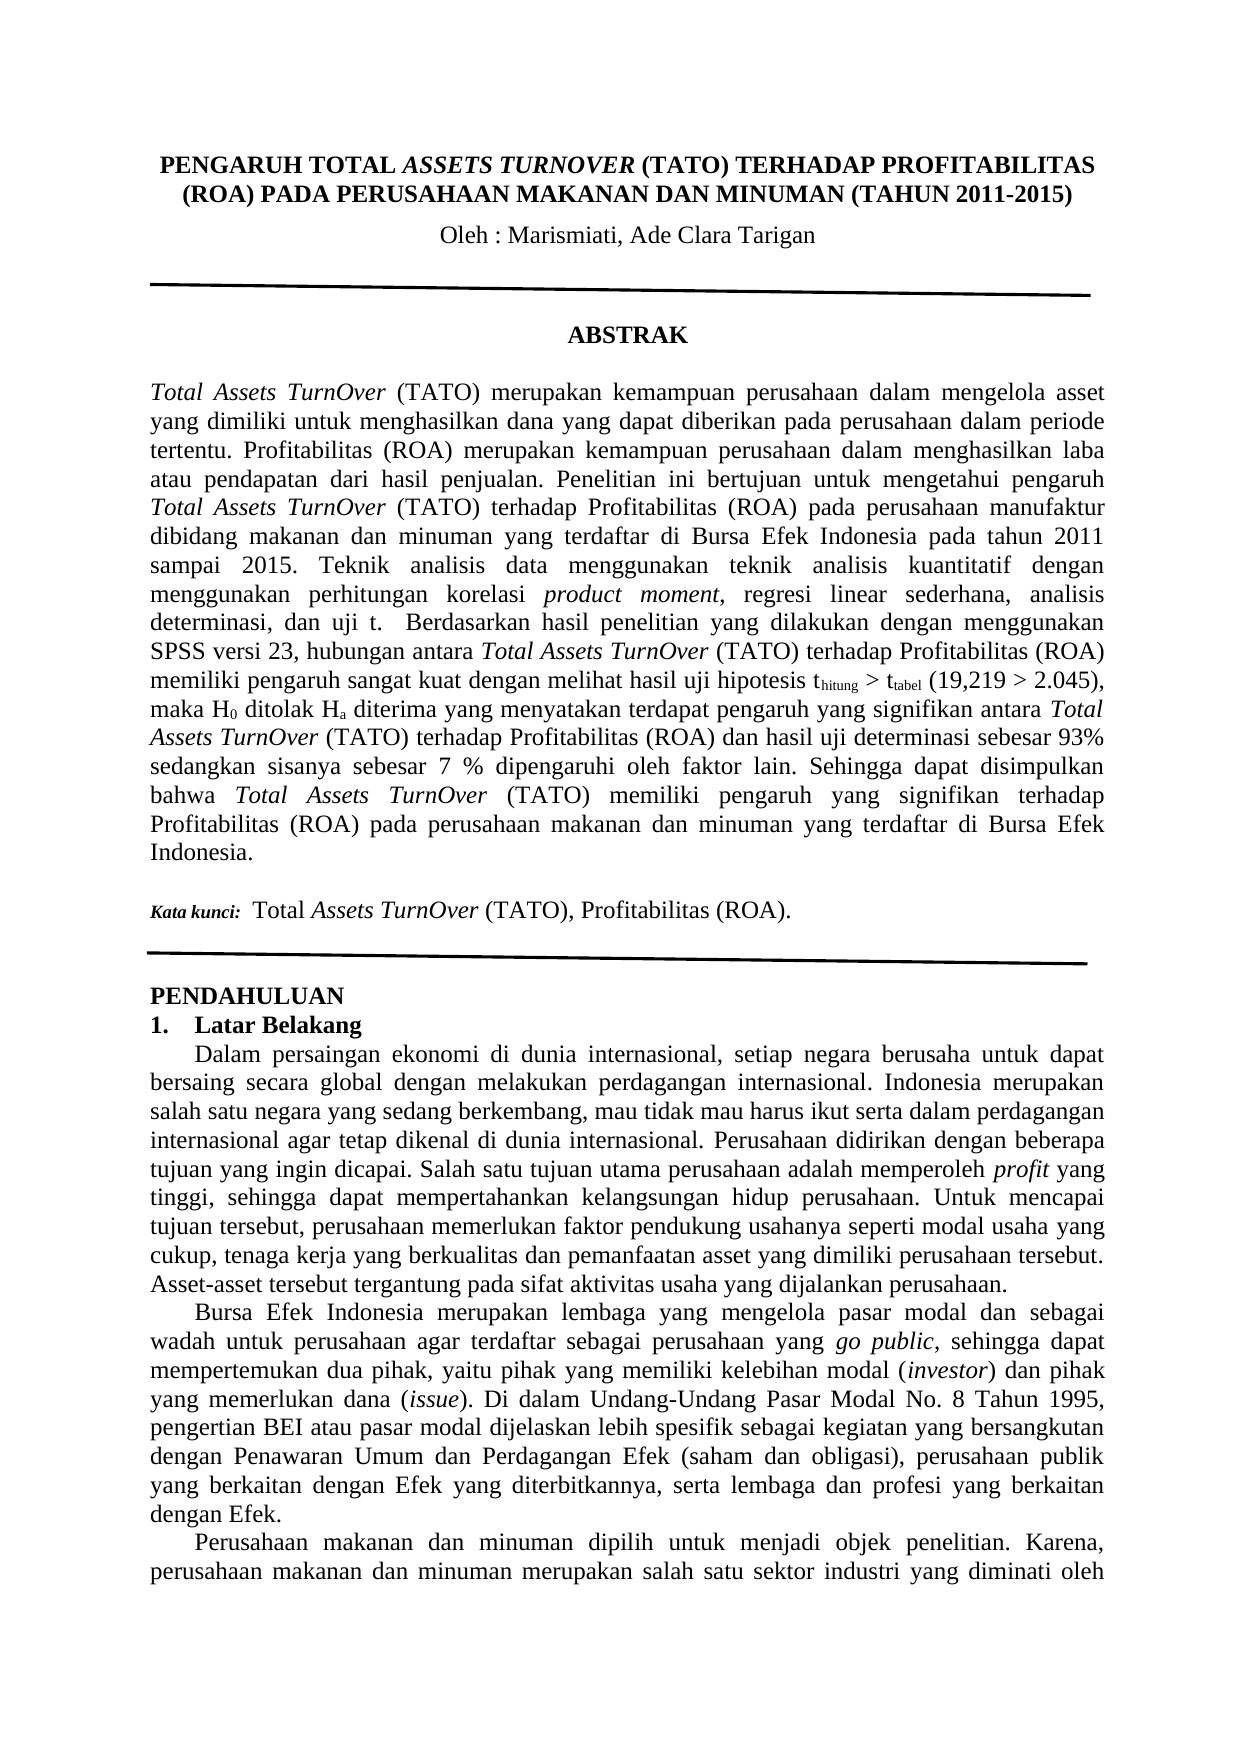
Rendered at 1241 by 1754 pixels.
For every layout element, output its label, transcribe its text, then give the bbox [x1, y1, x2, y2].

list Latar Belakang [150, 1010, 1105, 1039]
text Kata kunci: Total Assets TurnOver (TATO), Profitabilitas (ROA). [150, 895, 1105, 924]
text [150, 1527, 1105, 1585]
text Bursa Efek Indonesia merupakan lembaga yang mengelola pasar modal dan sebagai wadah untuk perusahaan agar terdaftar sebagai perusahaan yang go public, sehingga dapat mempertemukan dua pihak, yaitu pihak yang memiliki kelebihan modal (investor) dan pihak yang memerlukan dana (issue). Di dalam Undang-Undang Pasar Modal No. 8 Tahun 1995, pengertian BEI atau pasar modal dijelaskan lebih spesifik sebagai kegiatan yang bersangkutan dengan Penawaran Umum dan Perdagangan Efek (saham dan obligasi), perusahaan publik yang berkaitan dengan Efek yang diterbitkannya, serta lembaga dan profesi yang berkaitan dengan Efek. [150, 1297, 1105, 1527]
text PENGARUH TOTAL ASSETS TURNOVER (TATO) TERHADAP PROFITABILITAS (ROA) PADA PERUSAHAAN MAKANAN DAN MINUMAN (TAHUN 2011-2015) [150, 150, 1105, 207]
text ABSTRAK [150, 320, 1105, 349]
text PENDAHULUAN [150, 981, 1105, 1010]
text Total Assets TurnOver (TATO) merupakan kemampuan perusahaan dalam mengelola asset yang dimiliki untuk menghasilkan dana yang dapat diberikan pada perusahaan dalam periode tertentu. Profitabilitas (ROA) merupakan kemampuan perusahaan dalam menghasilkan laba atau pendapatan dari hasil penjualan. Penelitian ini bertujuan untuk mengetahui pengaruh Total Assets TurnOver (TATO) terhadap Profitabilitas (ROA) pada perusahaan manufaktur dibidang makanan dan minuman yang terdaftar di Bursa Efek Indonesia pada tahun 2011 sampai 2015. Teknik analisis data menggunakan teknik analisis kuantitatif dengan menggunakan perhitungan korelasi product moment, regresi linear sederhana, analisis determinasi, dan uji t. Berdasarkan hasil penelitian yang dilakukan dengan menggunakan SPSS versi 23, hubungan antara Total Assets TurnOver (TATO) terhadap Profitabilitas (ROA) memiliki pengaruh sangat kuat dengan melihat hasil uji hipotesis thitung > ttabel (19,219 > 2.045), maka H0 ditolak Ha diterima yang menyatakan terdapat pengaruh yang signifikan antara Total Assets TurnOver (TATO) terhadap Profitabilitas (ROA) dan hasil uji determinasi sebesar 93% sedangkan sisanya sebesar 7 % dipengaruhi oleh faktor lain. Sehingga dapat disimpulkan bahwa Total Assets TurnOver (TATO) memiliki pengaruh yang signifikan terhadap Profitabilitas (ROA) pada perusahaan makanan dan minuman yang terdaftar di Bursa Efek Indonesia. [150, 377, 1105, 866]
text Oleh : Marismiati, Ade Clara Tarigan [150, 220, 1105, 249]
text Dalam persaingan ekonomi di dunia internasional, setiap negara berusaha untuk dapat bersaing secara global dengan melakukan perdagangan internasional. Indonesia merupakan salah satu negara yang sedang berkembang, mau tidak mau harus ikut serta dalam perdagangan internasional agar tetap dikenal di dunia internasional. Perusahaan didirikan dengan beberapa tujuan yang ingin dicapai. Salah satu tujuan utama perusahaan adalah memperoleh profit yang tinggi, sehingga dapat mempertahankan kelangsungan hidup perusahaan. Untuk mencapai tujuan tersebut, perusahaan memerlukan faktor pendukung usahanya seperti modal usaha yang cukup, tenaga kerja yang berkualitas dan pemanfaatan asset yang dimiliki perusahaan tersebut. Asset-asset tersebut tergantung pada sifat aktivitas usaha yang dijalankan perusahaan. [150, 1039, 1105, 1297]
